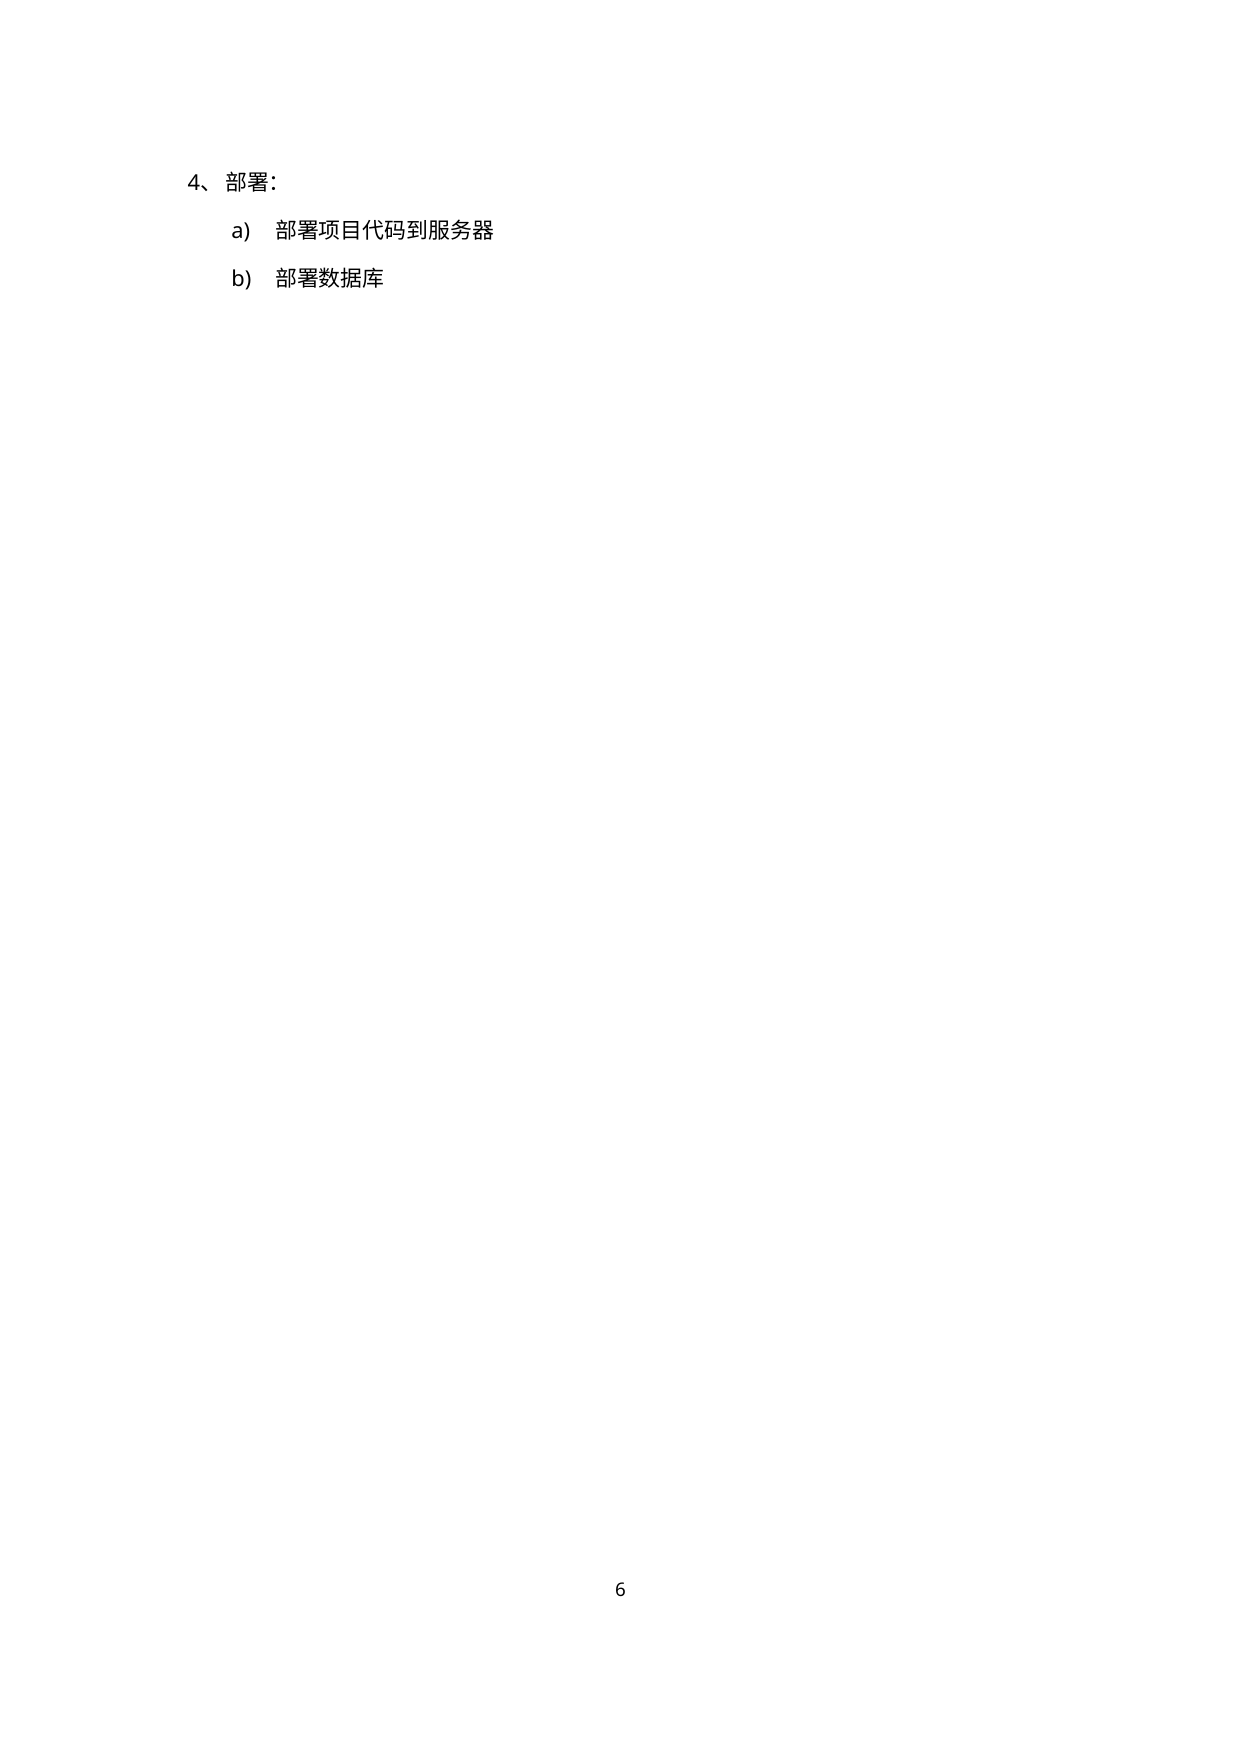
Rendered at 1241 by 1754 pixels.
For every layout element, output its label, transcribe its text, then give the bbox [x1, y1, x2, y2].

list 部署数据库 [231, 261, 1053, 293]
list 部署： [187, 164, 1053, 197]
list 部署项目代码到服务器 [231, 213, 1053, 245]
